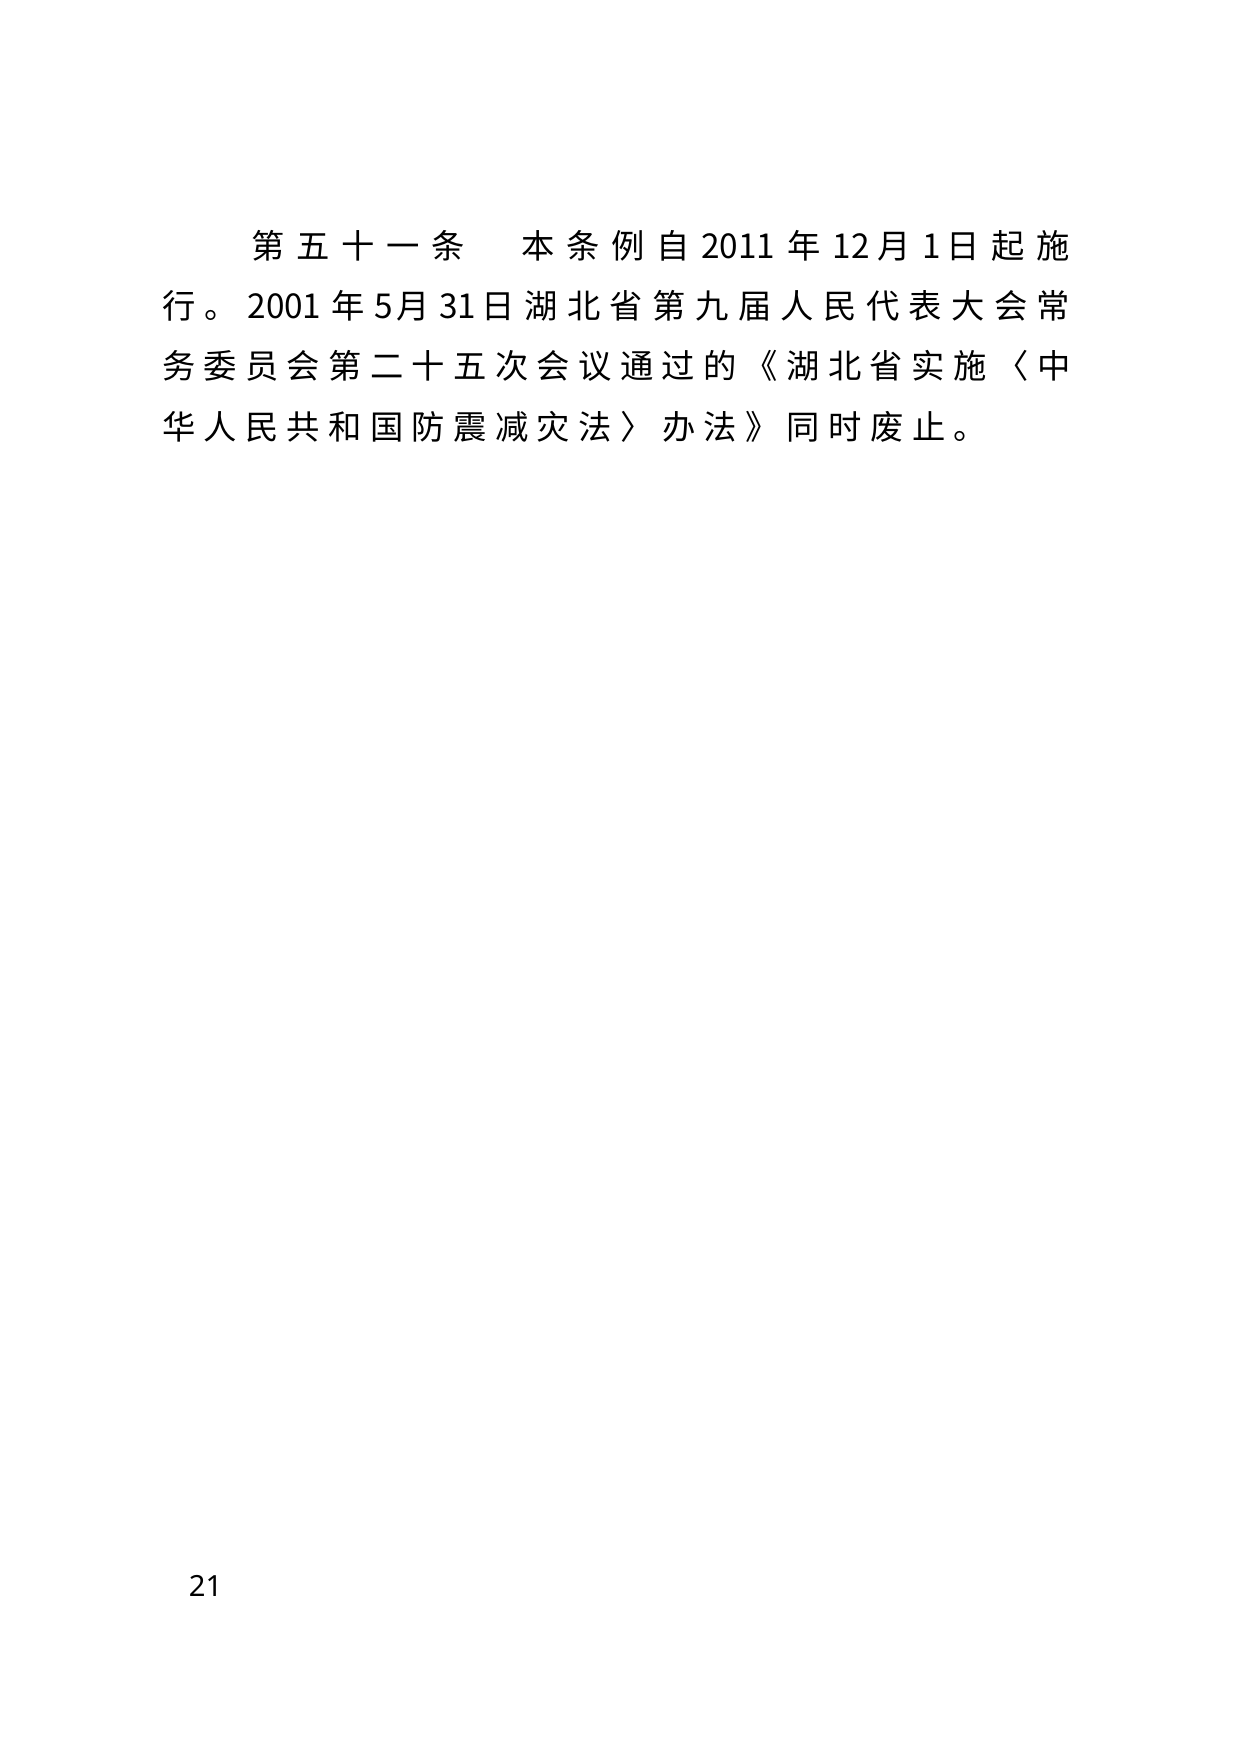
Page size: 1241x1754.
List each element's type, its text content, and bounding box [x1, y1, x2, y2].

text 第五十一条 本条例自2011年12月1日起施行。2001年5月31日湖北省第九届人民代表大会常务委员会第二十五次会议通过的《湖北省实施〈中华人民共和国防震减灾法〉办法》同时废止。 [162, 213, 1078, 455]
